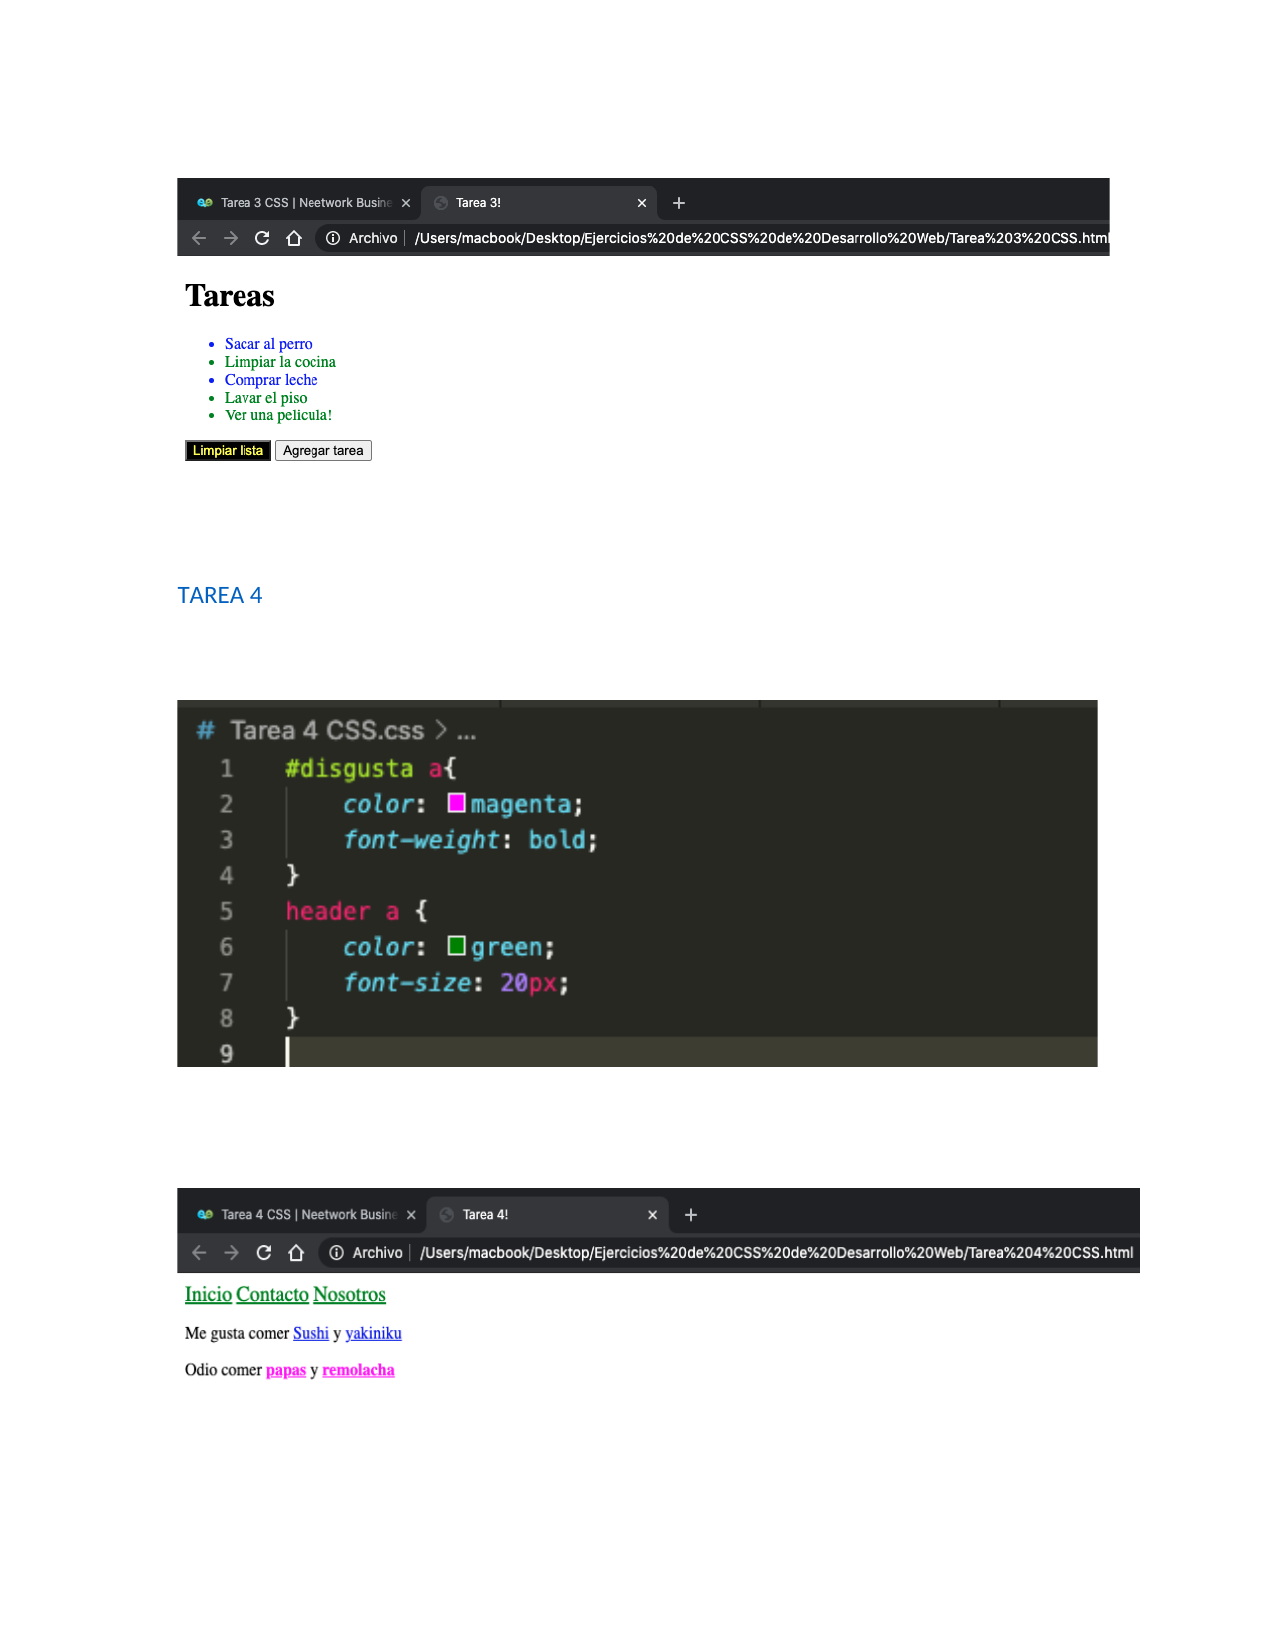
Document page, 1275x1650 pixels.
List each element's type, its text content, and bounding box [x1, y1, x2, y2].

picture [177, 178, 1110, 490]
picture [177, 700, 1098, 1067]
text TAREA 4 [177, 580, 1098, 610]
picture [177, 1188, 1140, 1440]
